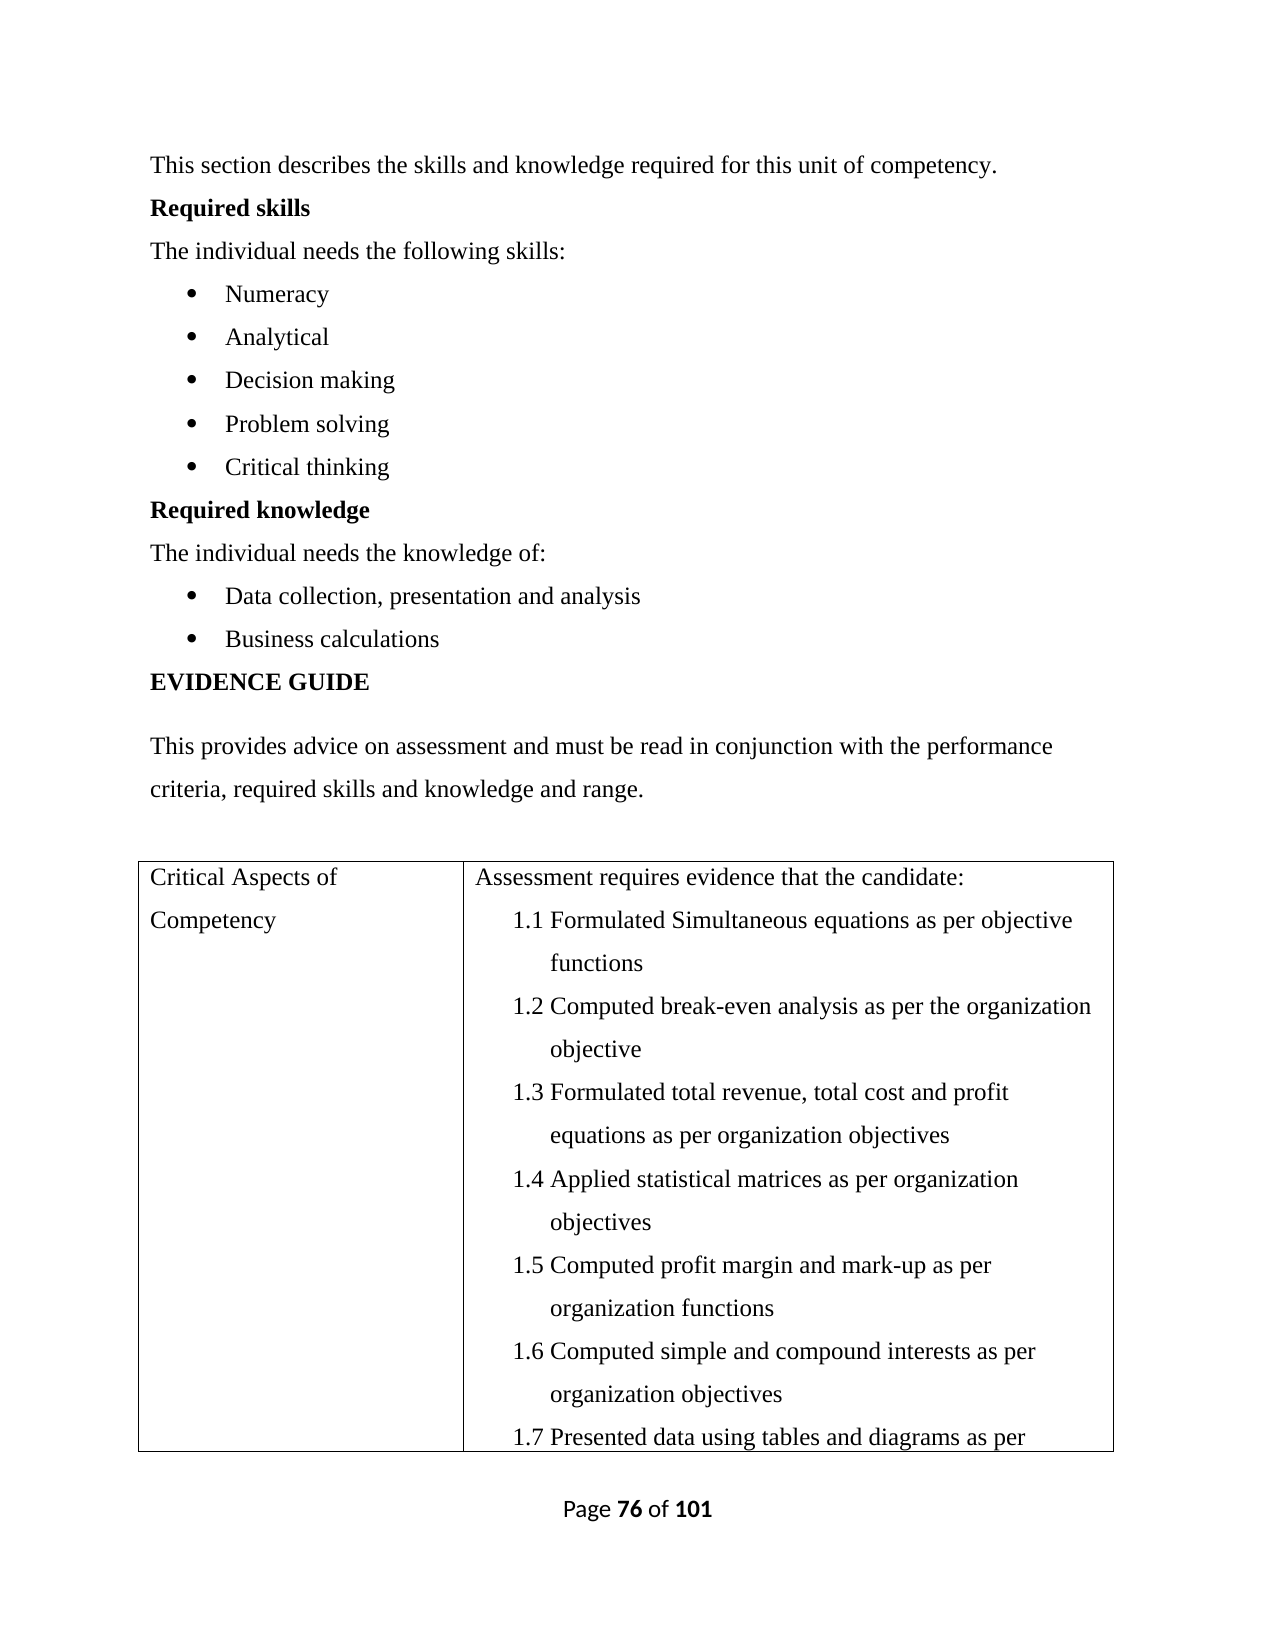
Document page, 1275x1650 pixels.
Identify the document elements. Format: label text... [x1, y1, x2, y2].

list Decision making [187, 366, 1125, 394]
text The individual needs the knowledge of: [150, 538, 1125, 567]
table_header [139, 862, 463, 1451]
list Analytical [187, 322, 1125, 351]
list Data collection, presentation and analysis [187, 581, 1125, 610]
text Required knowledge [150, 495, 1125, 524]
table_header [464, 862, 1113, 1451]
text The individual needs the following skills: [150, 236, 1125, 265]
text This section describes the skills and knowledge required for this unit of competency. [150, 150, 1125, 179]
list Critical thinking [187, 452, 1125, 481]
list Problem solving [187, 409, 1125, 437]
list Business calculations [187, 624, 1125, 653]
text This provides advice on assessment and must be read in conjunction with the performance criteria, required skills and knowledge and range. [150, 731, 1125, 803]
list Numeracy [187, 279, 1125, 308]
text Required skills [150, 193, 1125, 222]
text EVIDENCE GUIDE [150, 667, 1125, 696]
